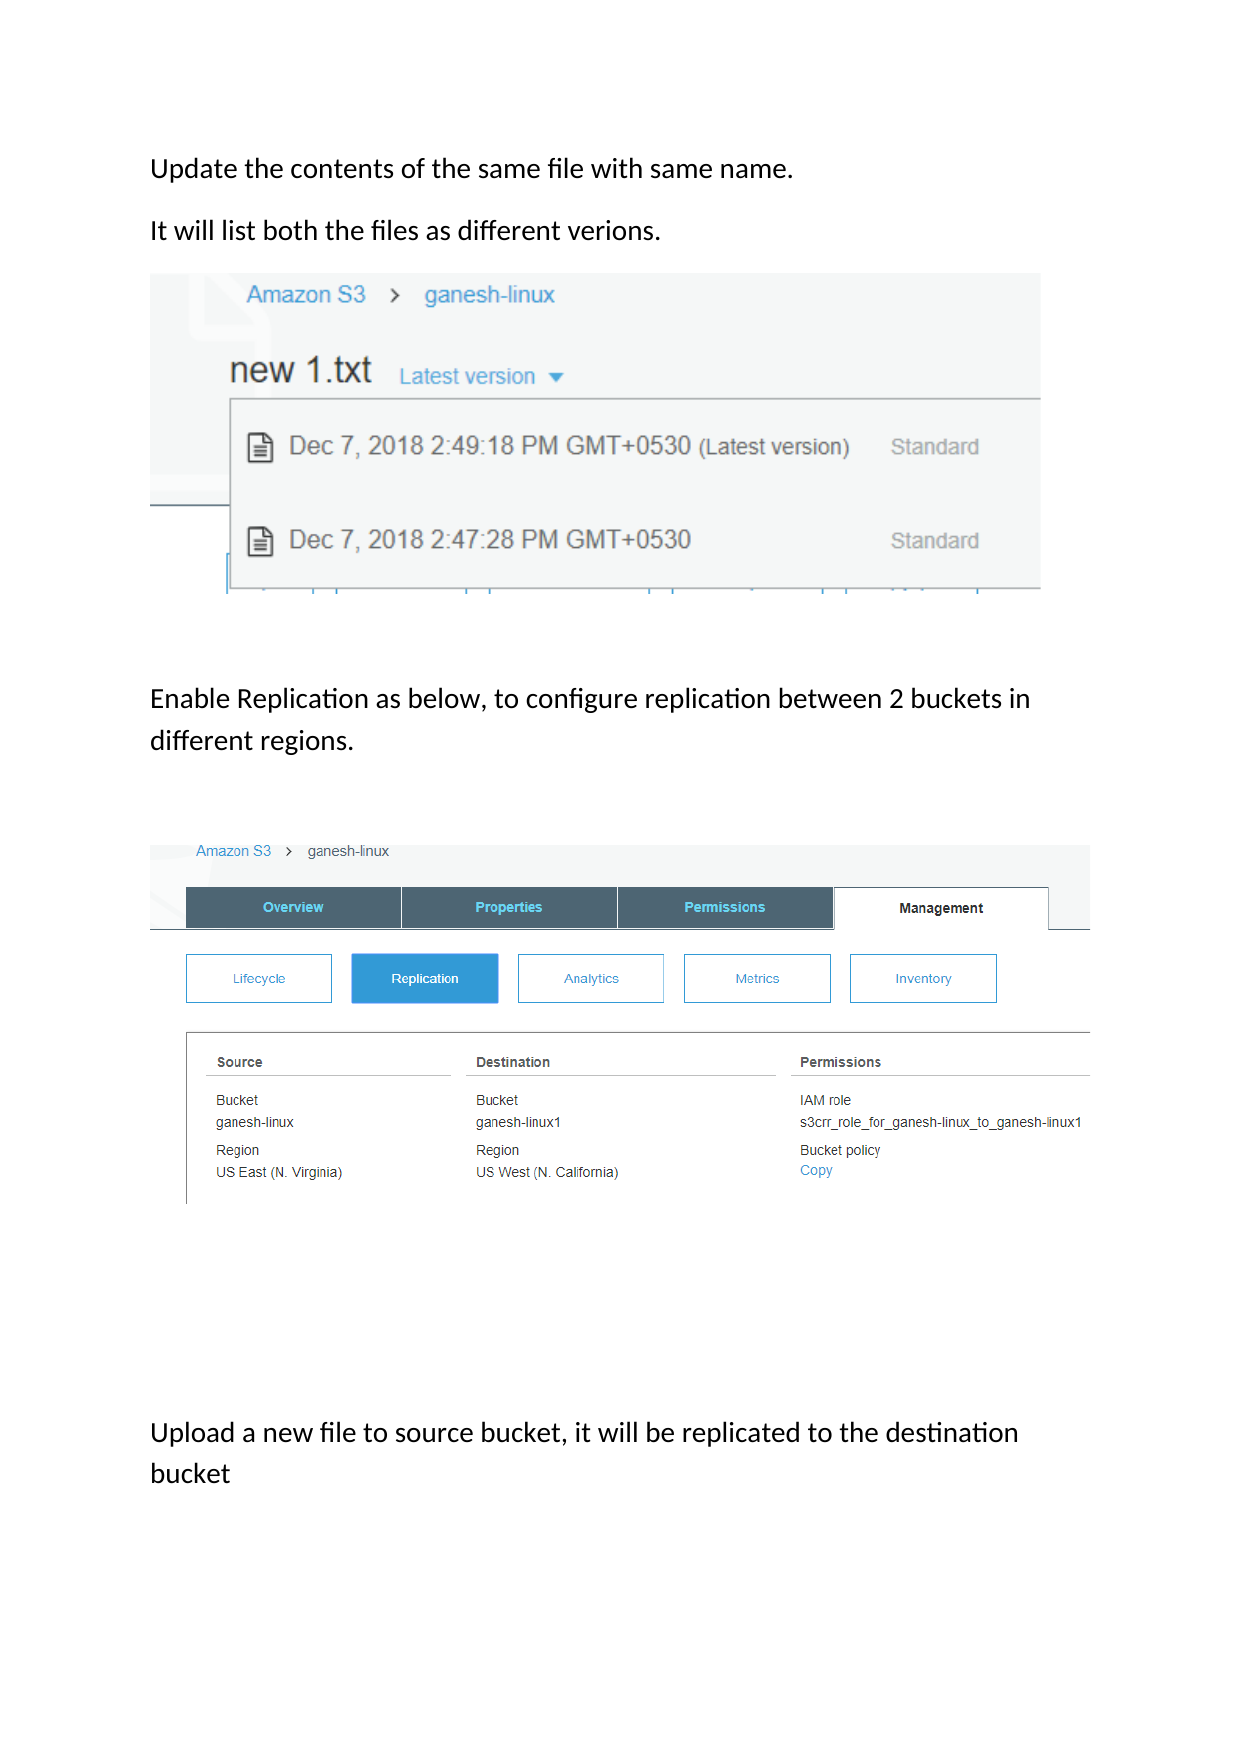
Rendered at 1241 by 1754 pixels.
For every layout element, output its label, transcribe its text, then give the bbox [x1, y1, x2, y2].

picture [150, 273, 1041, 594]
picture [150, 845, 1091, 1204]
text Upload a new file to source bucket, it will be replicated to the destination bucket [150, 1414, 1090, 1490]
text Update the contents of the same file with same name. [150, 150, 1090, 186]
text Enable Replication as below, to configure replication between 2 buckets in different regions. [150, 681, 1090, 757]
text It will list both the files as different verions. [150, 212, 1090, 247]
